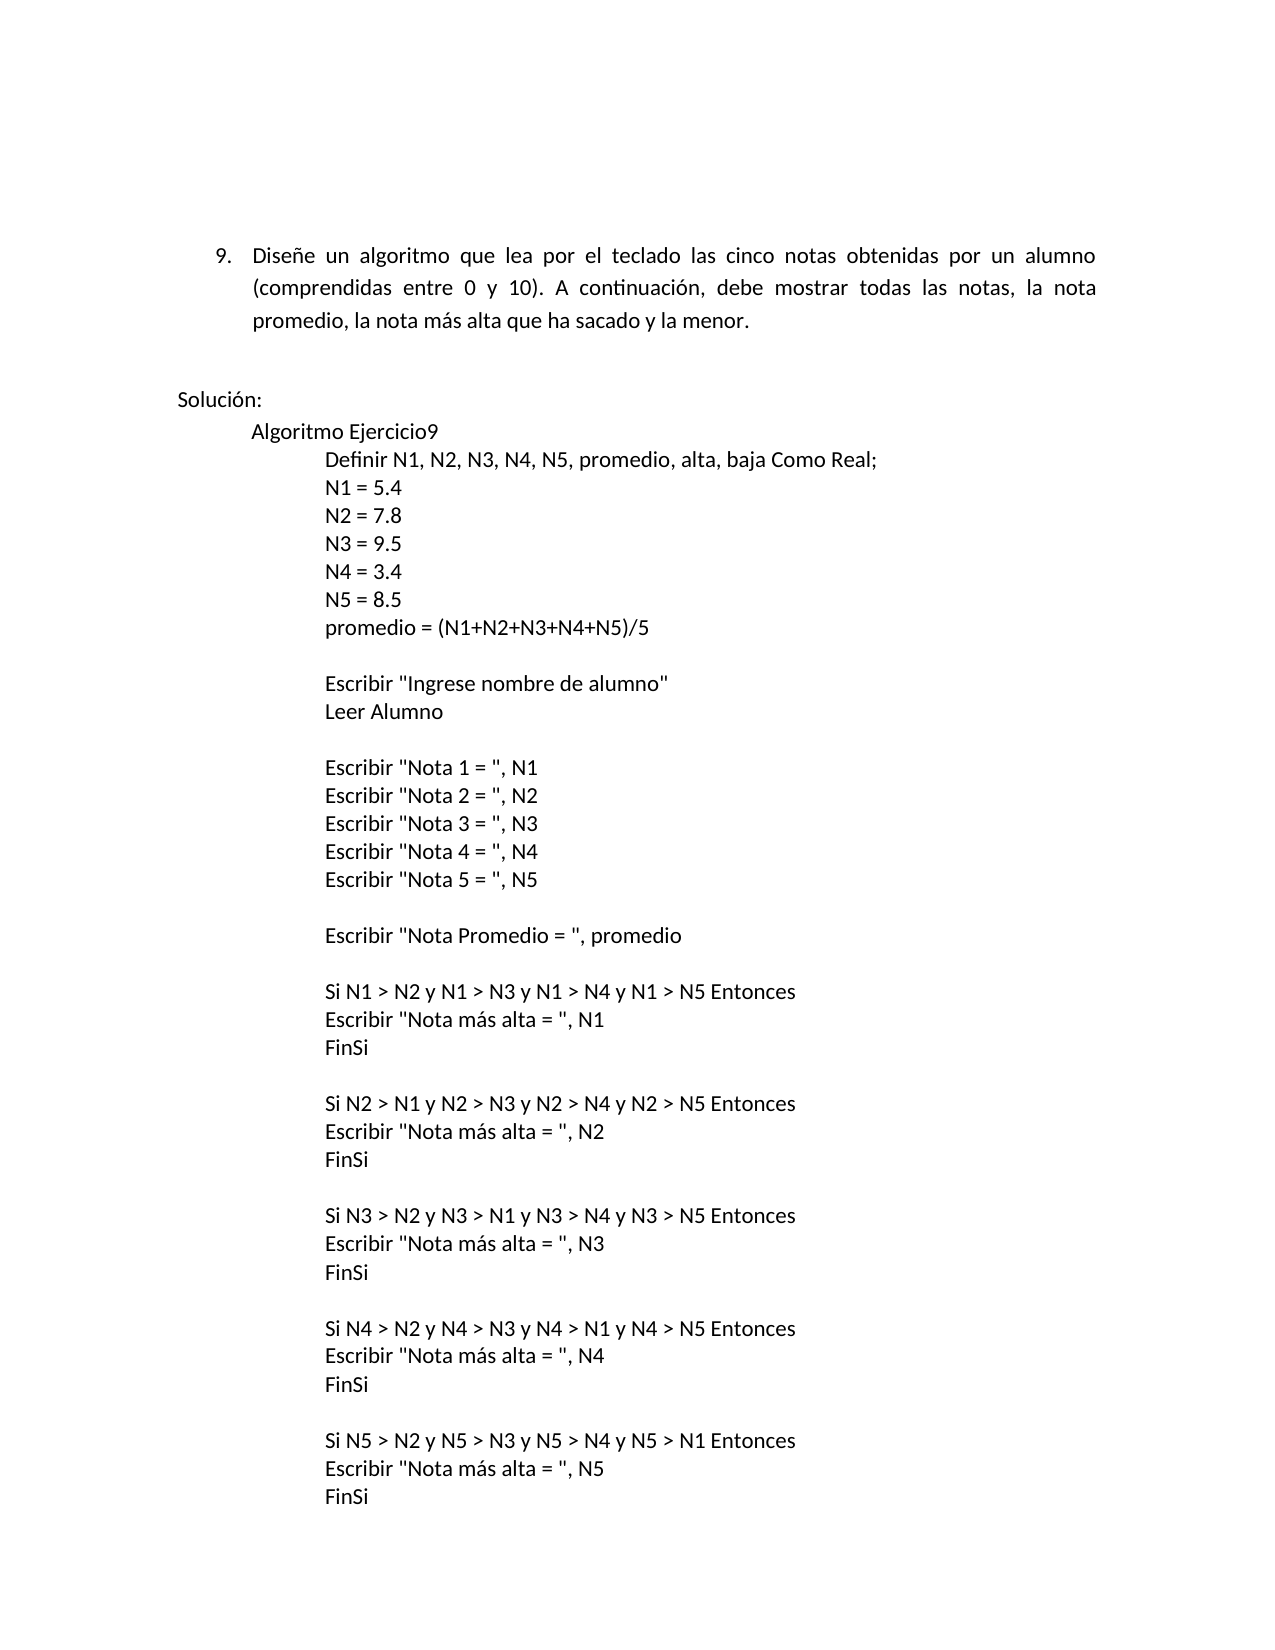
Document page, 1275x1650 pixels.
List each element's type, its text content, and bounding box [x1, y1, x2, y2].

text N1 = 5.4 [177, 473, 1098, 501]
text FinSi [177, 1370, 1098, 1398]
text Algoritmo Ejercicio9 [177, 417, 1098, 445]
text Escribir "Nota 5 = ", N5 [177, 865, 1098, 893]
text Escribir "Nota 3 = ", N3 [177, 809, 1098, 837]
text Definir N1, N2, N3, N4, N5, promedio, alta, baja Como Real; [177, 445, 1098, 473]
text Escribir "Nota Promedio = ", promedio [177, 921, 1098, 949]
text Escribir "Ingrese nombre de alumno" [177, 669, 1098, 697]
text Si N5 > N2 y N5 > N3 y N5 > N4 y N5 > N1 Entonces [177, 1426, 1098, 1454]
text FinSi [177, 1258, 1098, 1286]
text Escribir "Nota 2 = ", N2 [177, 781, 1098, 809]
text Escribir "Nota más alta = ", N2 [177, 1117, 1098, 1146]
text FinSi [177, 1146, 1098, 1173]
text promedio = (N1+N2+N3+N4+N5)/5 [177, 613, 1098, 641]
text Escribir "Nota más alta = ", N3 [177, 1229, 1098, 1258]
text FinSi [177, 1482, 1098, 1510]
text FinSi [177, 1033, 1098, 1061]
text Si N3 > N2 y N3 > N1 y N3 > N4 y N3 > N5 Entonces [177, 1202, 1098, 1229]
text Escribir "Nota 4 = ", N4 [177, 837, 1098, 865]
text N5 = 8.5 [177, 585, 1098, 613]
text Escribir "Nota más alta = ", N4 [177, 1342, 1098, 1370]
text Leer Alumno [177, 697, 1098, 725]
text N2 = 7.8 [177, 501, 1098, 529]
text Si N4 > N2 y N4 > N3 y N4 > N1 y N4 > N5 Entonces [177, 1314, 1098, 1342]
text Si N1 > N2 y N1 > N3 y N1 > N4 y N1 > N5 Entonces [177, 977, 1098, 1005]
text Escribir "Nota más alta = ", N5 [177, 1454, 1098, 1482]
text N4 = 3.4 [177, 557, 1098, 585]
text Si N2 > N1 y N2 > N3 y N2 > N4 y N2 > N5 Entonces [177, 1089, 1098, 1117]
text Escribir "Nota más alta = ", N1 [177, 1005, 1098, 1033]
text Solución: [177, 385, 1098, 413]
text N3 = 9.5 [177, 529, 1098, 557]
text Escribir "Nota 1 = ", N1 [177, 753, 1098, 781]
list Diseñe un algoritmo que lea por el teclado las cinco notas obtenidas por un alumno (comprendidas entre 0 y 10). A continuación, debe mostrar todas las notas, la nota promedio, la nota más alta que ha sacado y la menor. [215, 241, 1098, 334]
